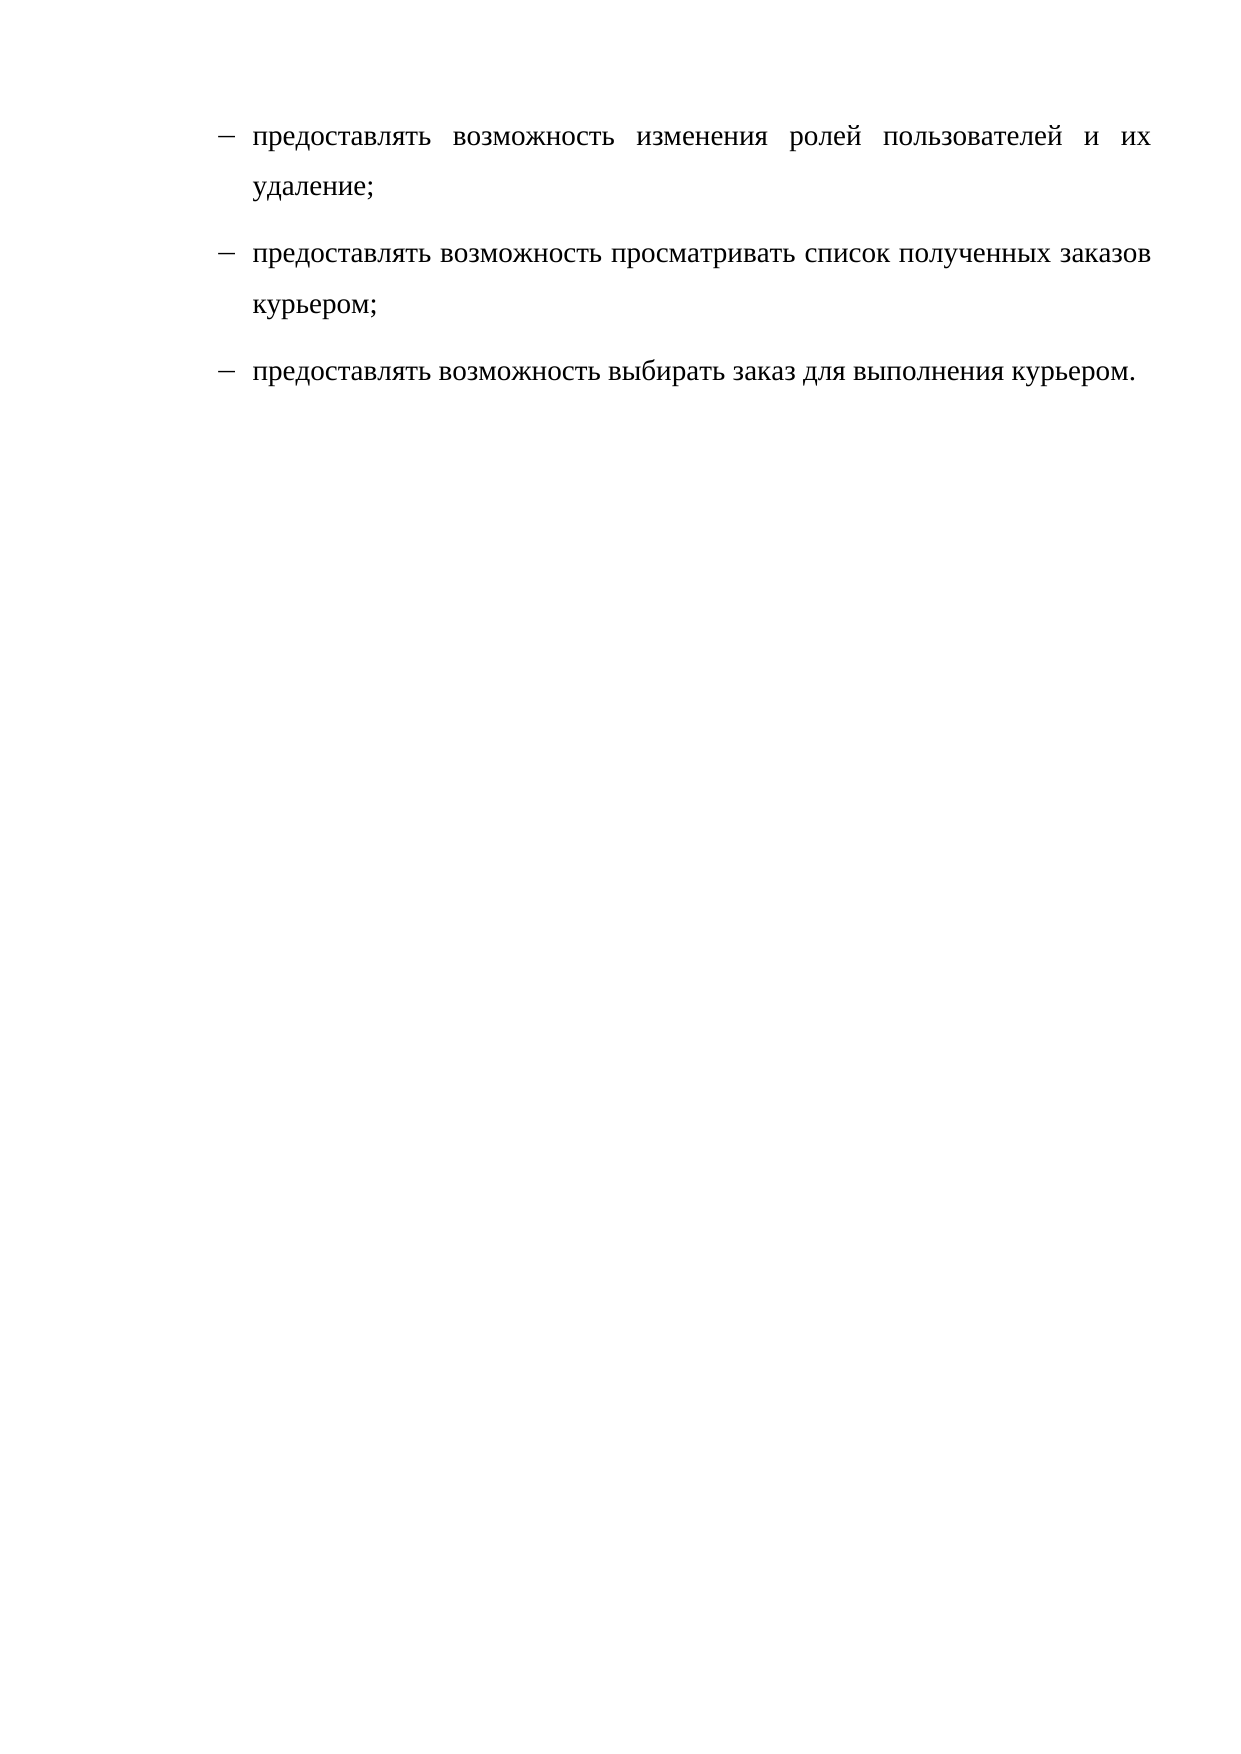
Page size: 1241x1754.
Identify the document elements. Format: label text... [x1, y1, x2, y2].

list предоставлять возможность изменения ролей пользователей и их удаление; [215, 118, 1152, 202]
list предоставлять возможность просматривать список полученных заказов курьером; [215, 236, 1152, 319]
list предоставлять возможность выбирать заказ для выполнения курьером. [215, 353, 1152, 387]
